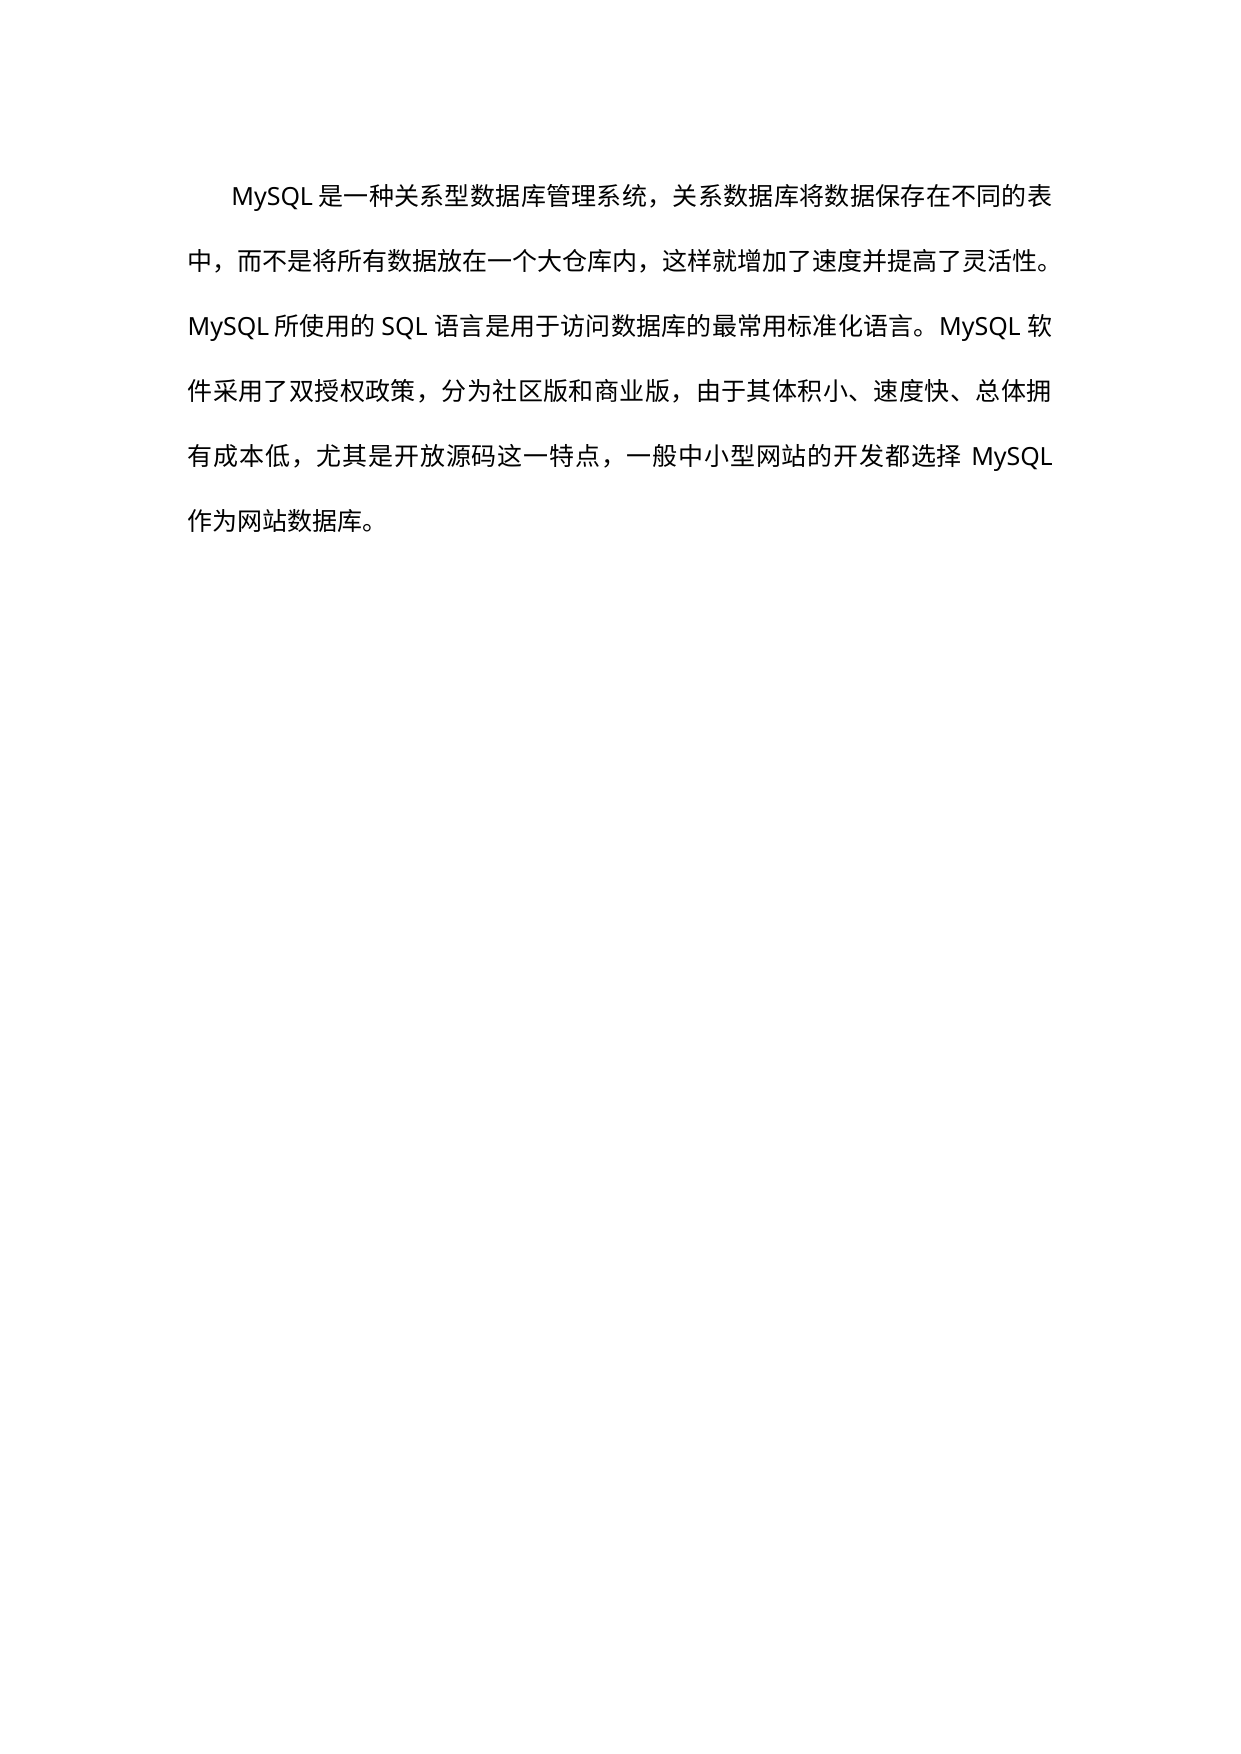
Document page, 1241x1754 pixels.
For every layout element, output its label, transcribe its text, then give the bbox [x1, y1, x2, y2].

text MySQL是一种关系型数据库管理系统，关系数据库将数据保存在不同的表中，而不是将所有数据放在一个大仓库内，这样就增加了速度并提高了灵活性。 [187, 162, 1053, 292]
text MySQL所使用的 SQL 语言是用于访问数据库的最常用标准化语言。MySQL 软件采用了双授权政策，分为社区版和商业版，由于其体积小、速度快、总体拥有成本低，尤其是开放源码这一特点，一般中小型网站的开发都选择 MySQL 作为网站数据库。 [187, 292, 1053, 552]
